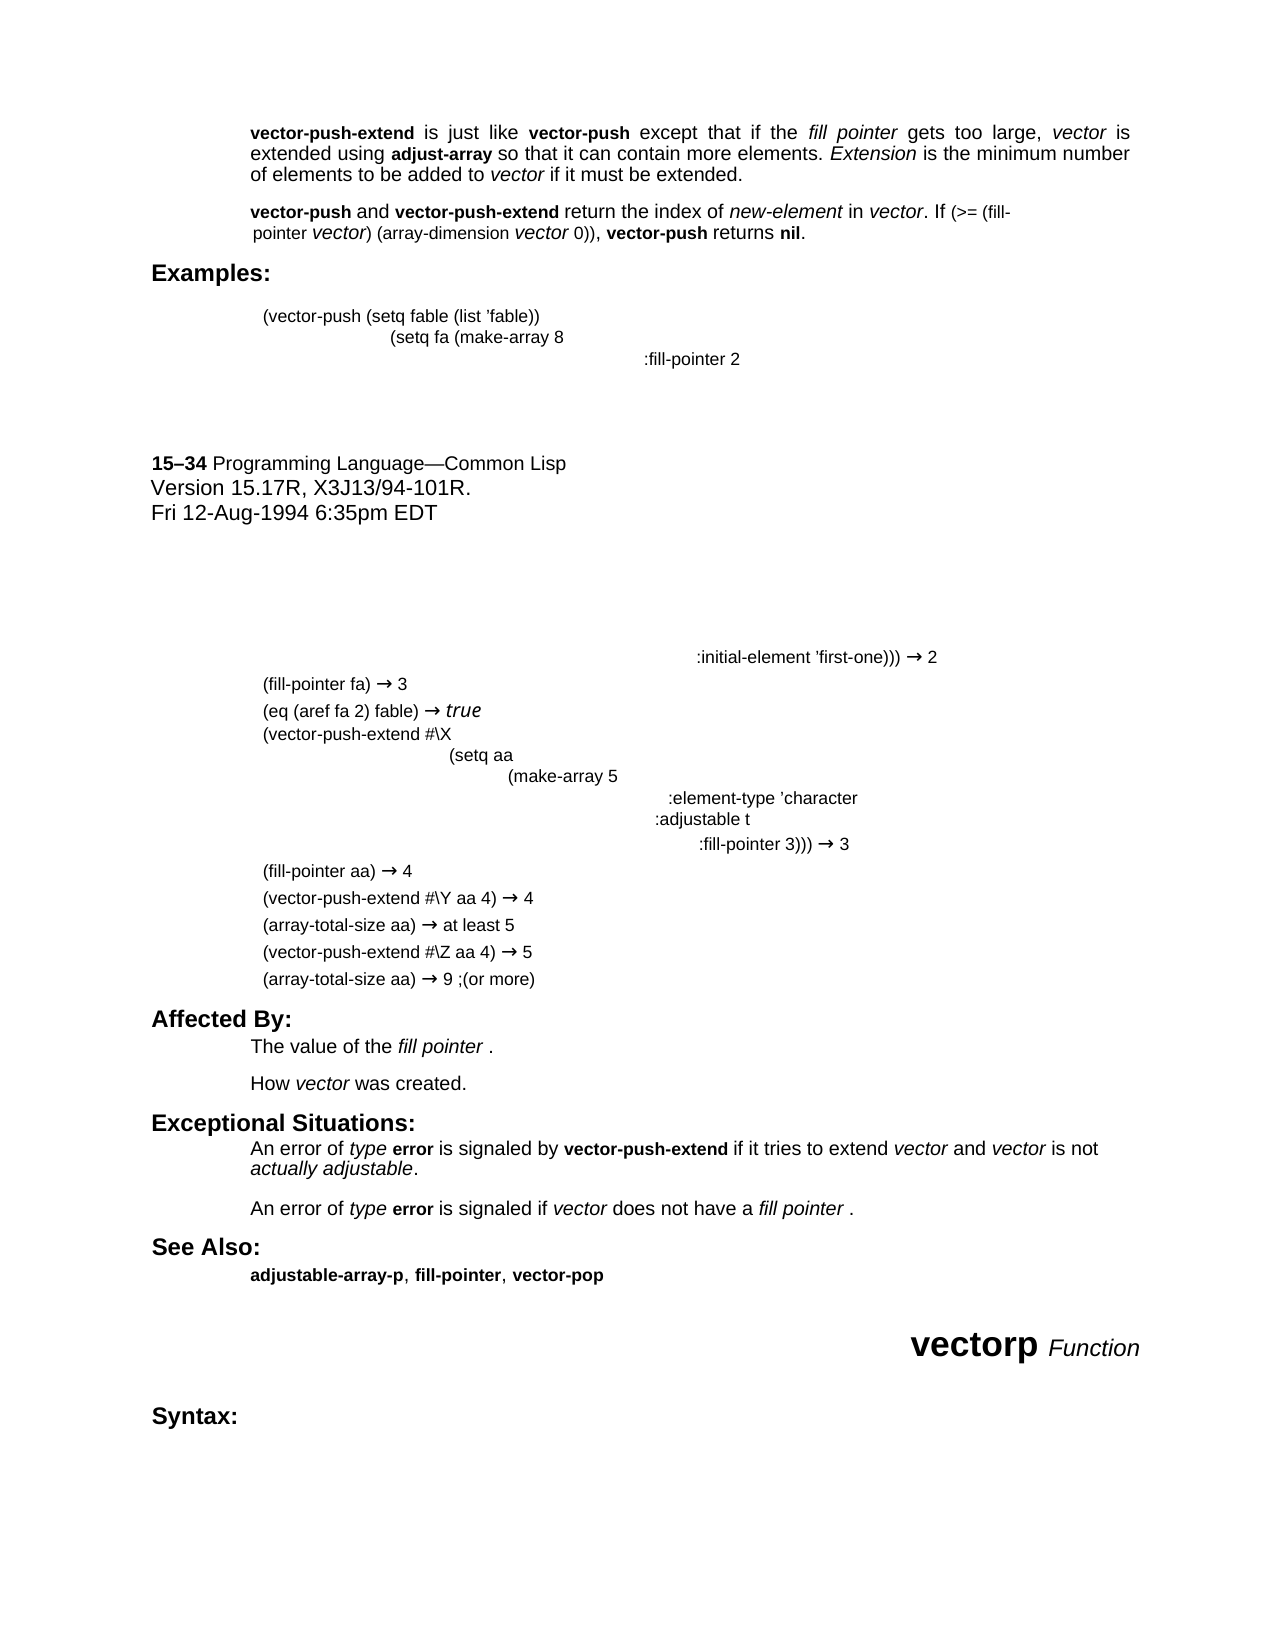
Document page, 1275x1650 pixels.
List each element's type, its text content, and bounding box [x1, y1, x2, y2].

text See Also: [152, 1233, 1147, 1261]
text (vector-push-extend #\Z aa 4) → 5 [263, 937, 1147, 964]
text (vector-push-extend #\Y aa 4) → 4 [263, 883, 1147, 910]
text :fill-pointer 3))) → 3 [150, 829, 849, 856]
text vector-push and vector-push-extend return the index of new-element in vector. If (>= (fill-pointer vector) (array-dimension vector 0)), vector-push returns nil. [250, 202, 1057, 243]
text An error of type error is signaled by vector-push-extend if it tries to extend vector and vector is not actually adjustable. [250, 1138, 1141, 1180]
text Examples: [151, 259, 1147, 287]
text (fill-pointer fa) → 3 [263, 669, 1147, 696]
text vector-push-extend is just like vector-push except that if the fill pointer gets too large, vector is extended using adjust-array so that it can contain more elements. Extension is the minimum number of elements to be added to vector if it must be extended. [250, 123, 1130, 185]
text The value of the fill pointer . [250, 1034, 1147, 1057]
text :fill-pointer 2 [150, 348, 740, 369]
text (vector-push-extend #\X [263, 723, 1147, 744]
text Version 15.17R, X3J13/94-101R. [150, 475, 1147, 500]
text (vector-push (setq fable (list ’fable)) [263, 306, 1147, 326]
text (make-array 5 [508, 766, 1147, 787]
text (fill-pointer aa) → 4 [263, 856, 1147, 883]
text (eq (aref fa 2) fable) → true [263, 696, 1147, 723]
text :element-type ’character [150, 787, 858, 808]
text (setq fa (make-array 8 [390, 327, 1147, 347]
text adjustable-array-p, fill-pointer, vector-pop [250, 1263, 1147, 1285]
text 15–34 Programming Language—Common Lisp [152, 452, 1147, 475]
text (setq aa [449, 745, 1147, 765]
text How vector was created. [250, 1072, 1147, 1095]
text (array-total-size aa) → at least 5 [263, 910, 1147, 937]
text :adjustable t [150, 809, 750, 829]
text :initial-element ’first-one))) → 2 [150, 642, 937, 669]
text Syntax: [152, 1402, 1147, 1429]
text Fri 12-Aug-1994 6:35pm EDT [151, 500, 1147, 525]
text (array-total-size aa) → 9 ;(or more) [263, 964, 1147, 991]
text Affected By: [151, 1005, 1147, 1033]
text vectorp Function [150, 1323, 1140, 1364]
text Exceptional Situations: [151, 1109, 1147, 1136]
text An error of type error is signaled if vector does not have a fill pointer . [250, 1197, 1147, 1219]
